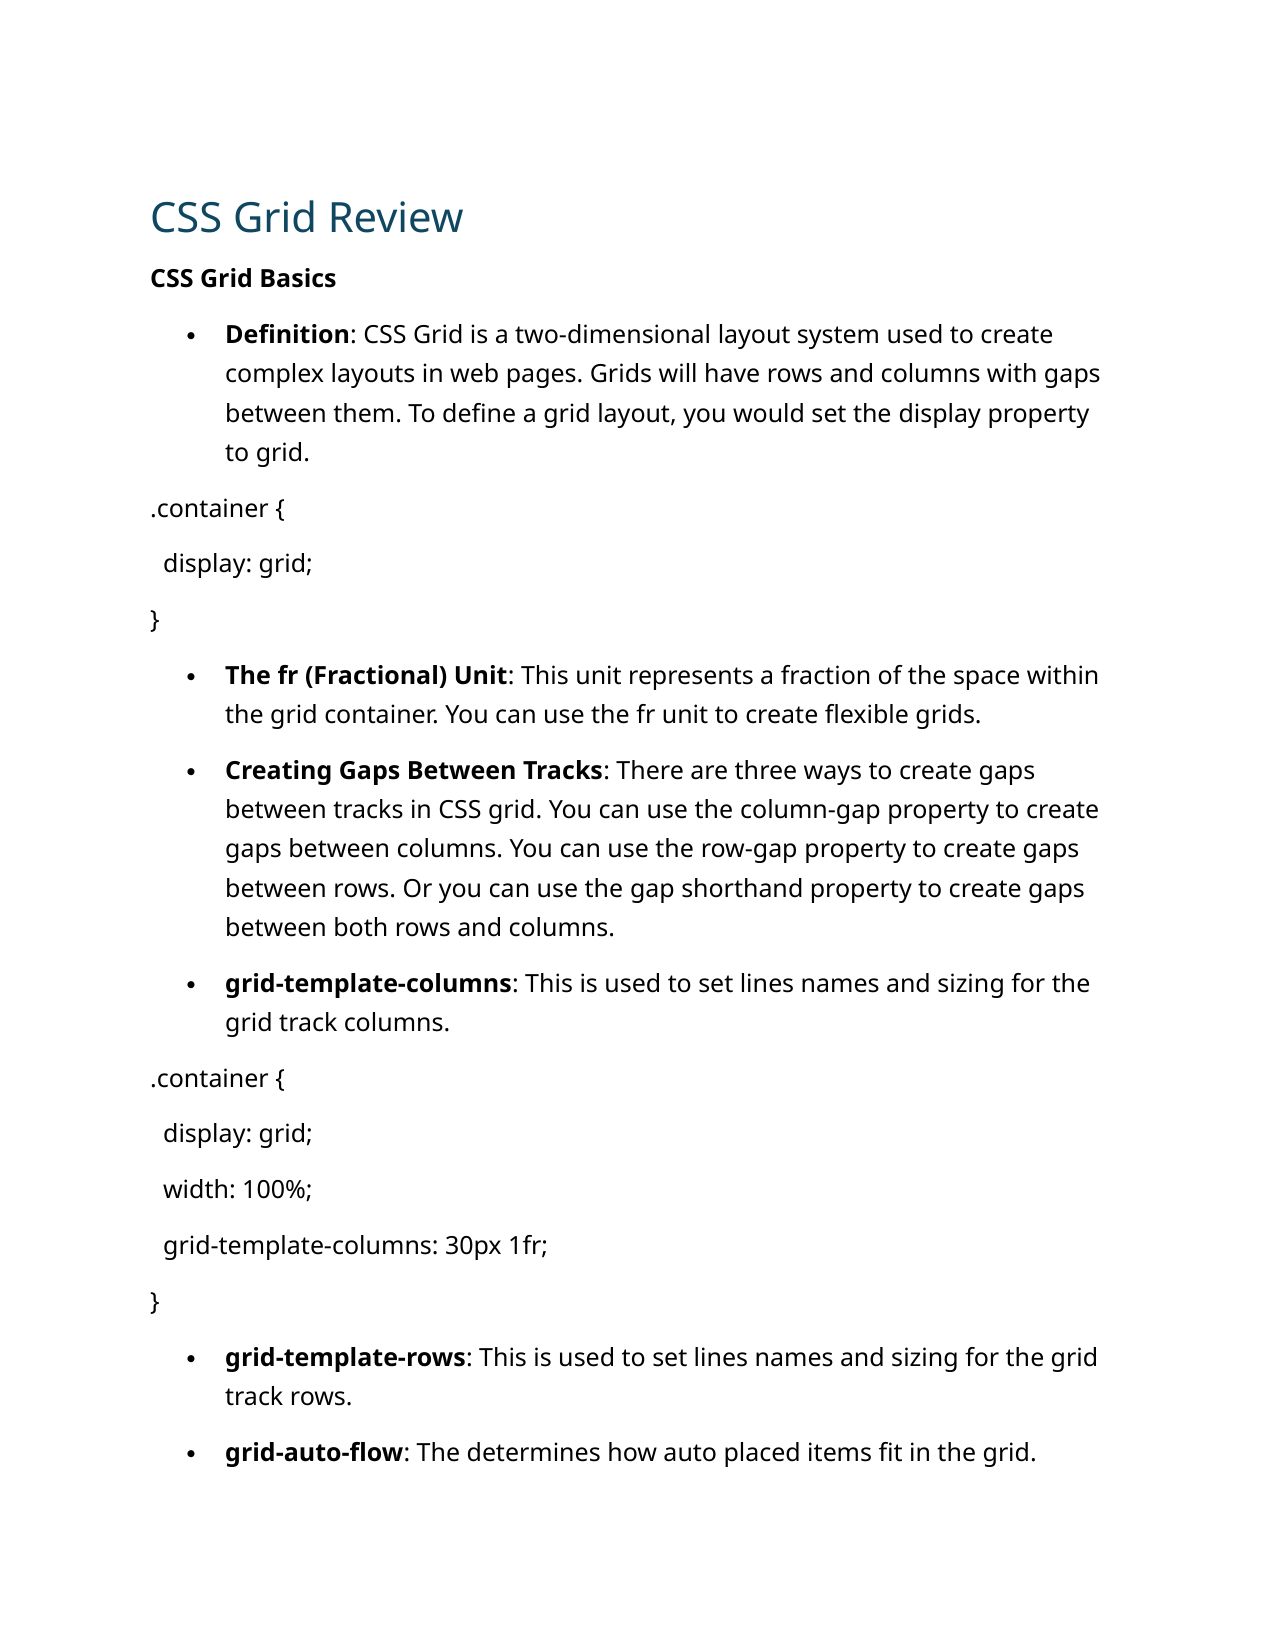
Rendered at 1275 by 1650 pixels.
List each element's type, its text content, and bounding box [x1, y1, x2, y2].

list grid-auto-flow: The determines how auto placed items fit in the grid. [187, 1434, 1125, 1468]
text } [150, 602, 1125, 636]
text .container { [150, 490, 1125, 524]
text } [150, 1283, 1125, 1318]
text display: grid; [150, 546, 1125, 580]
subtitle CSS Grid Review [150, 187, 1125, 244]
list The fr (Fractional) Unit: This unit represents a fraction of the space within the grid container. You can use the fr unit to create flexible grids. [187, 658, 1125, 731]
text grid-template-columns: 30px 1fr; [150, 1228, 1125, 1262]
list grid-template-columns: This is used to set lines names and sizing for the grid track columns. [187, 965, 1125, 1038]
text width: 100%; [150, 1172, 1125, 1206]
list grid-template-rows: This is used to set lines names and sizing for the grid track rows. [187, 1339, 1125, 1413]
text CSS Grid Basics [150, 261, 1125, 295]
text display: grid; [150, 1116, 1125, 1150]
text .container { [150, 1060, 1125, 1094]
list Creating Gaps Between Tracks: There are three ways to create gaps between tracks in CSS grid. You can use the column-gap property to create gaps between columns. You can use the row-gap property to create gaps between rows. Or you can use the gap shorthand property to create gaps between both rows and columns. [187, 753, 1125, 943]
list Definition: CSS Grid is a two-dimensional layout system used to create complex layouts in web pages. Grids will have rows and columns with gaps between them. To define a grid layout, you would set the display property to grid. [187, 317, 1125, 468]
